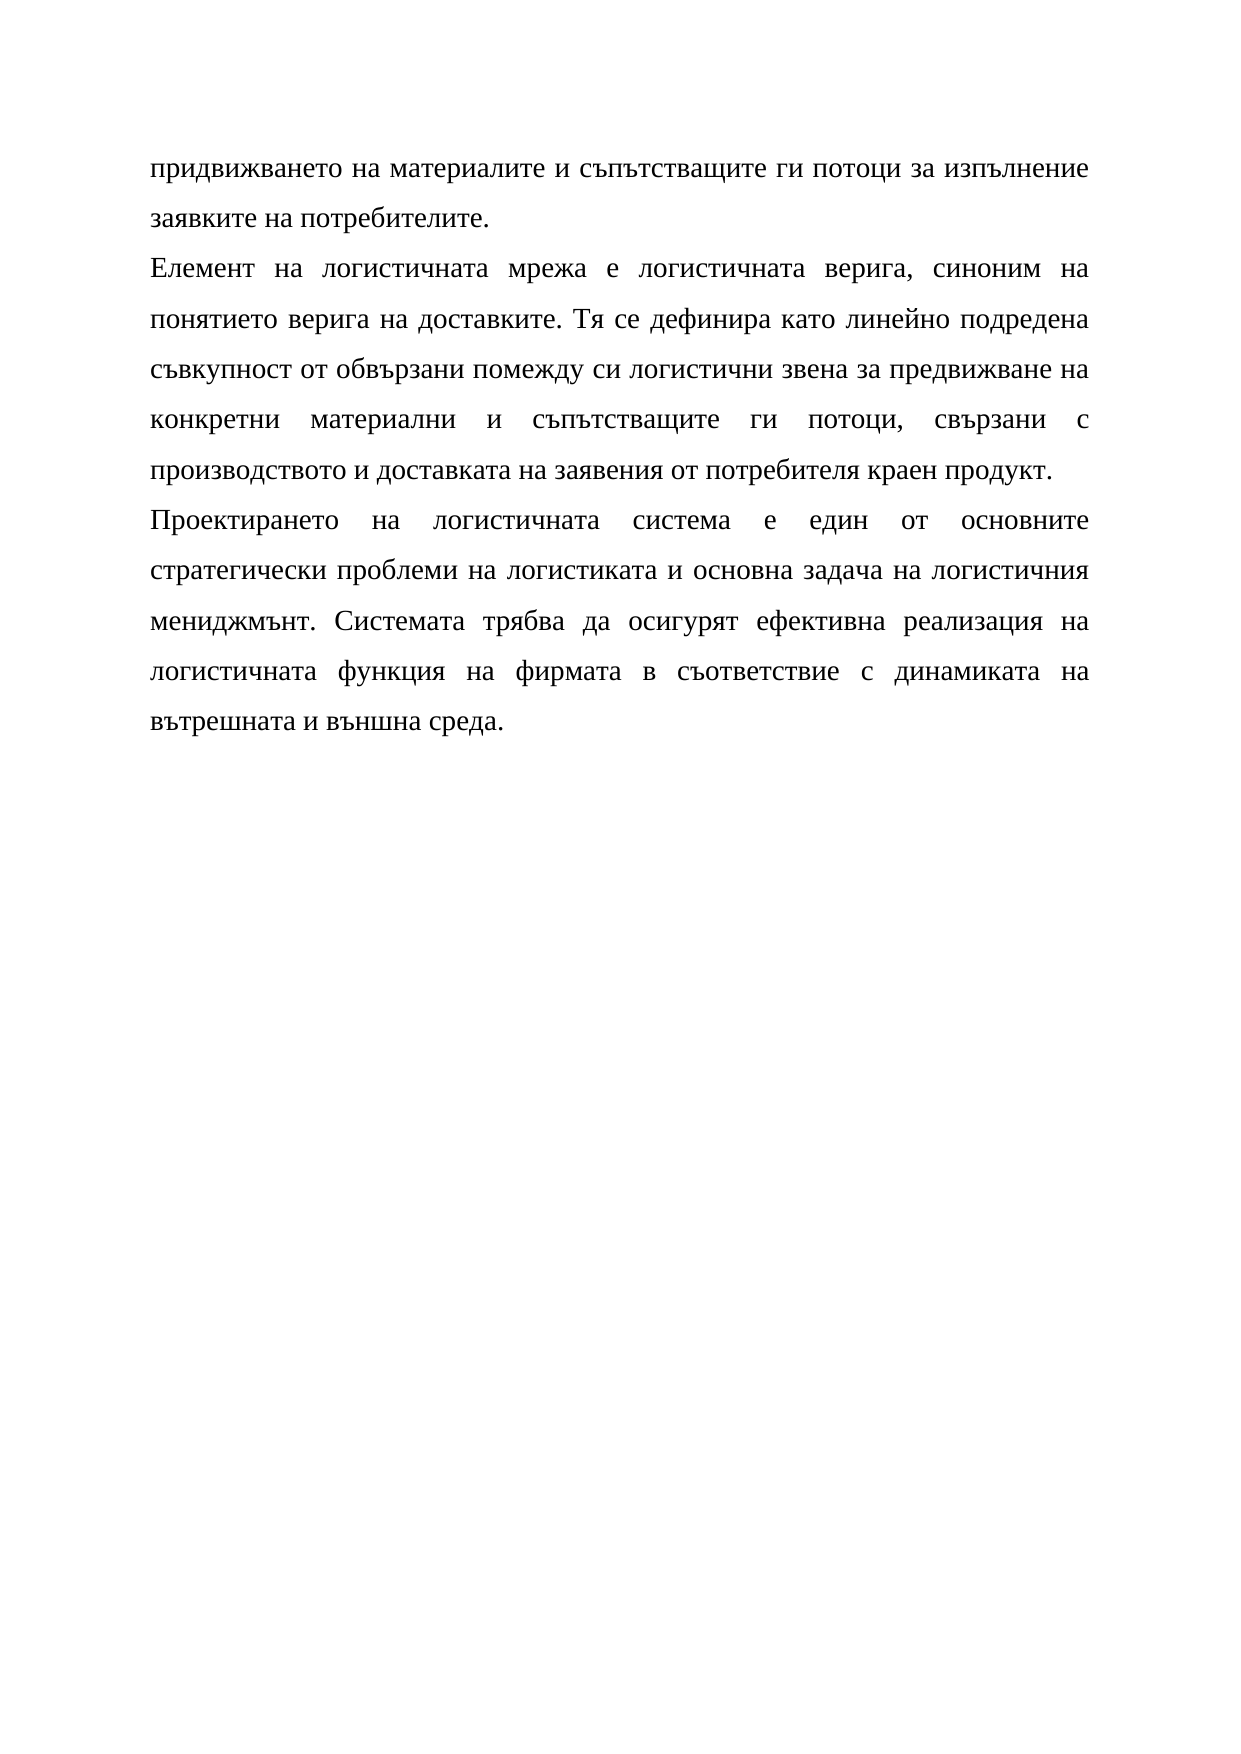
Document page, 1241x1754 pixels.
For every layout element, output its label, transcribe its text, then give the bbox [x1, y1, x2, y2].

text Проектирането на логистичната система е един от основните стратегически проблеми на логистиката и основна задача на логистичния мениджмънт. Системата трябва да осигурят ефективна реализация на логистичната функция на фирмата в съответствие с динамиката на вътрешната и външна среда. [150, 502, 1090, 737]
text Елемент на логистичната мрежа е логистичната верига, синоним на понятието верига на доставките. Тя се дефинира като линейно подредена съвкупност от обвързани помежду си логистични звена за предвижване на конкретни материални и съпътстващите ги потоци, свързани с производството и доставката на заявения от потребителя краен продукт. [150, 251, 1090, 485]
